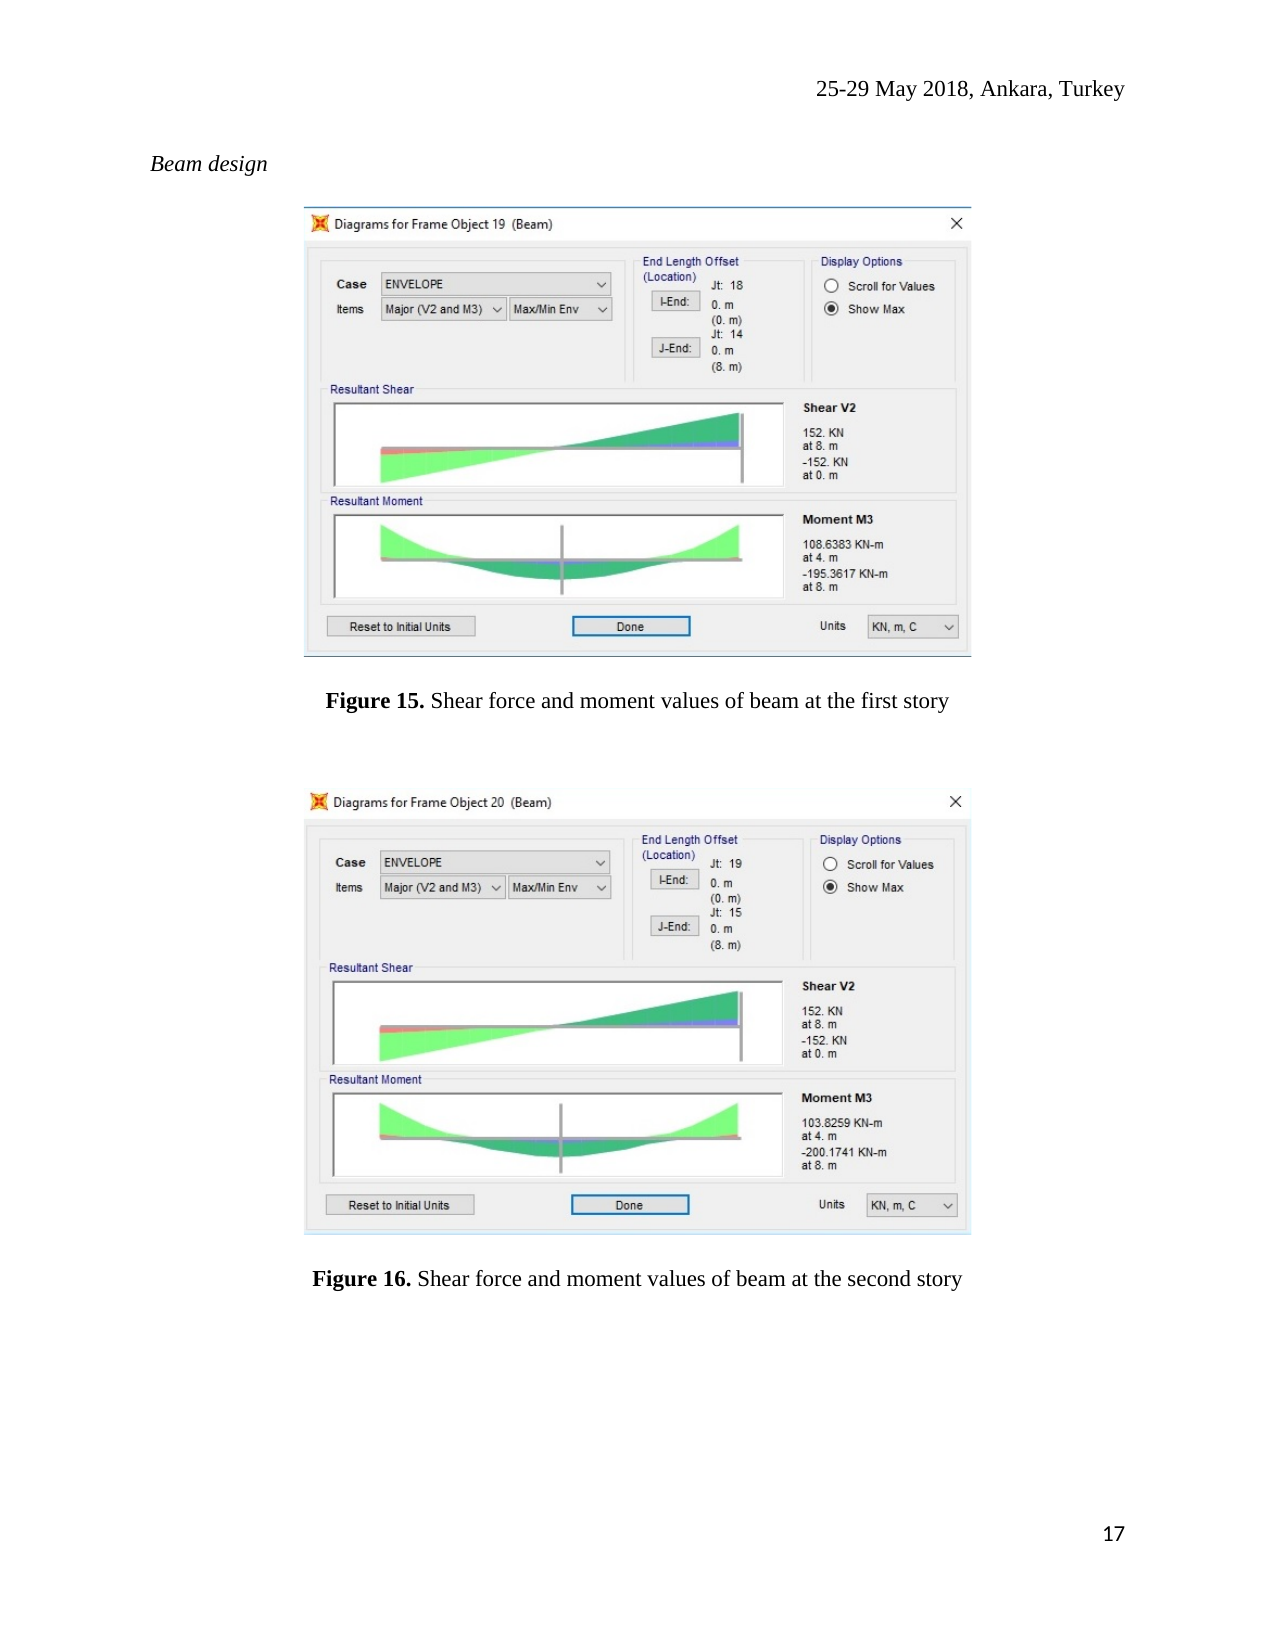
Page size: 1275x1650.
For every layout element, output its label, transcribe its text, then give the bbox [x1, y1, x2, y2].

picture [303, 206, 972, 657]
text Figure 15. Shear force and moment values of beam at the first story [150, 687, 1125, 713]
picture [303, 788, 972, 1235]
text Beam design [150, 150, 1125, 176]
text Figure 16. Shear force and moment values of beam at the second story [150, 1265, 1125, 1291]
